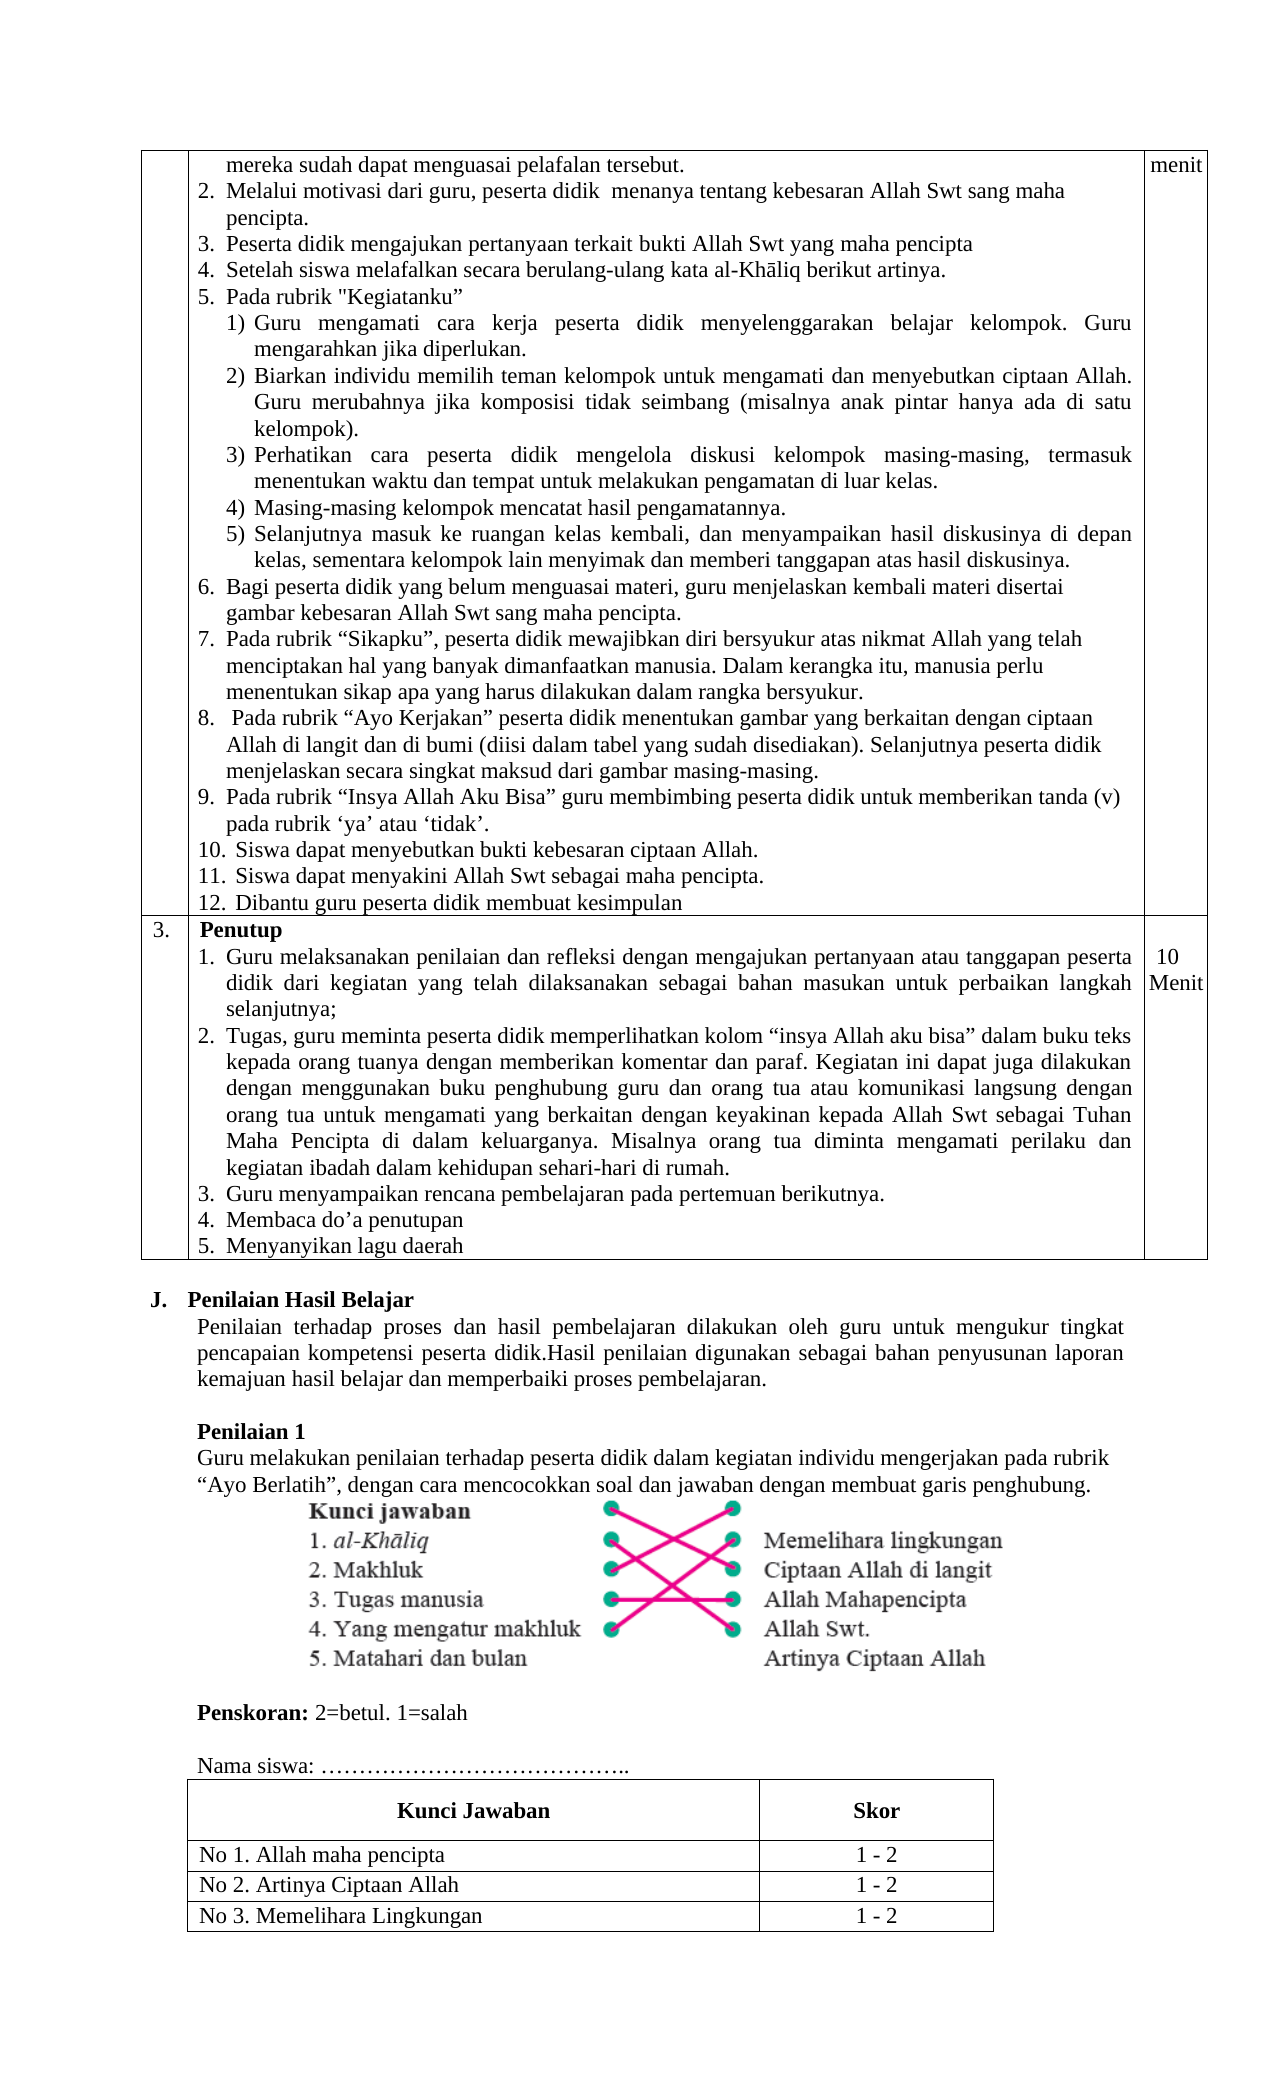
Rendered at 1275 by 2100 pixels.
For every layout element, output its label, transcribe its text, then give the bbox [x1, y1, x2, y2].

list Penilaian Hasil Belajar [150, 1286, 1125, 1313]
table_cell 1 - 2 [760, 1872, 993, 1901]
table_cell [189, 151, 1144, 915]
text Penilaian terhadap proses dan hasil pembelajaran dilakukan oleh guru untuk mengukur tingkat pencapaian kompetensi peserta didik.Hasil penilaian digunakan sebagai bahan penyusunan laporan kemajuan hasil belajar dan memperbaiki proses pembelajaran. [197, 1313, 1125, 1392]
table_cell No 3. Memelihara Lingkungan [188, 1902, 759, 1931]
text Nama siswa: ………………………………….. [197, 1752, 1125, 1778]
text Guru melakukan penilaian terhadap peserta didik dalam kegiatan individu mengerjakan pada rubrik “Ayo Berlatih”, dengan cara mencocokkan soal dan jawaban dengan membuat garis penghubung. [197, 1444, 1125, 1497]
table_cell No 1. Allah maha pencipta [188, 1841, 759, 1871]
table_cell 2. [142, 151, 188, 915]
table_cell No 2. Artinya Ciptaan Allah [188, 1872, 759, 1901]
table_header Skor [760, 1780, 993, 1840]
text Penskoran: 2=betul. 1=salah [197, 1699, 1125, 1726]
text Penilaian 1 [197, 1418, 1125, 1444]
table_cell 3. [142, 916, 188, 1259]
table_cell 10 Menit [1145, 916, 1207, 1259]
table_cell 1 - 2 [760, 1902, 993, 1931]
table_cell 120 menit [1145, 151, 1207, 915]
table_cell 1 - 2 [760, 1841, 993, 1871]
table_cell Penutup Guru melaksanakan penilaian dan refleksi dengan mengajukan pertanyaan atau tanggapan peserta didik dari kegiatan yang telah dilaksanakan sebagai bahan masukan untuk perbaikan langkah selanjutnya; Tugas, guru meminta peserta didik memperlihatkan kolom “insya Allah aku bisa” dalam buku teks kepada orang tuanya dengan memberikan komentar dan paraf. Kegiatan ini dapat juga dilakukan dengan menggunakan buku penghubung guru dan orang tua atau komunikasi langsung dengan orang tua untuk mengamati yang berkaitan dengan keyakinan kepada Allah Swt sebagai Tuhan Maha Pencipta di dalam keluarganya. Misalnya orang tua diminta mengamati perilaku dan kegiatan ibadah dalam kehidupan sehari-hari di rumah. Guru menyampaikan rencana pembelajaran pada pertemuan berikutnya. Membaca do’a penutupan Menyanyikan lagu daerah [189, 916, 1144, 1259]
table_header Kunci Jawaban [188, 1780, 759, 1840]
